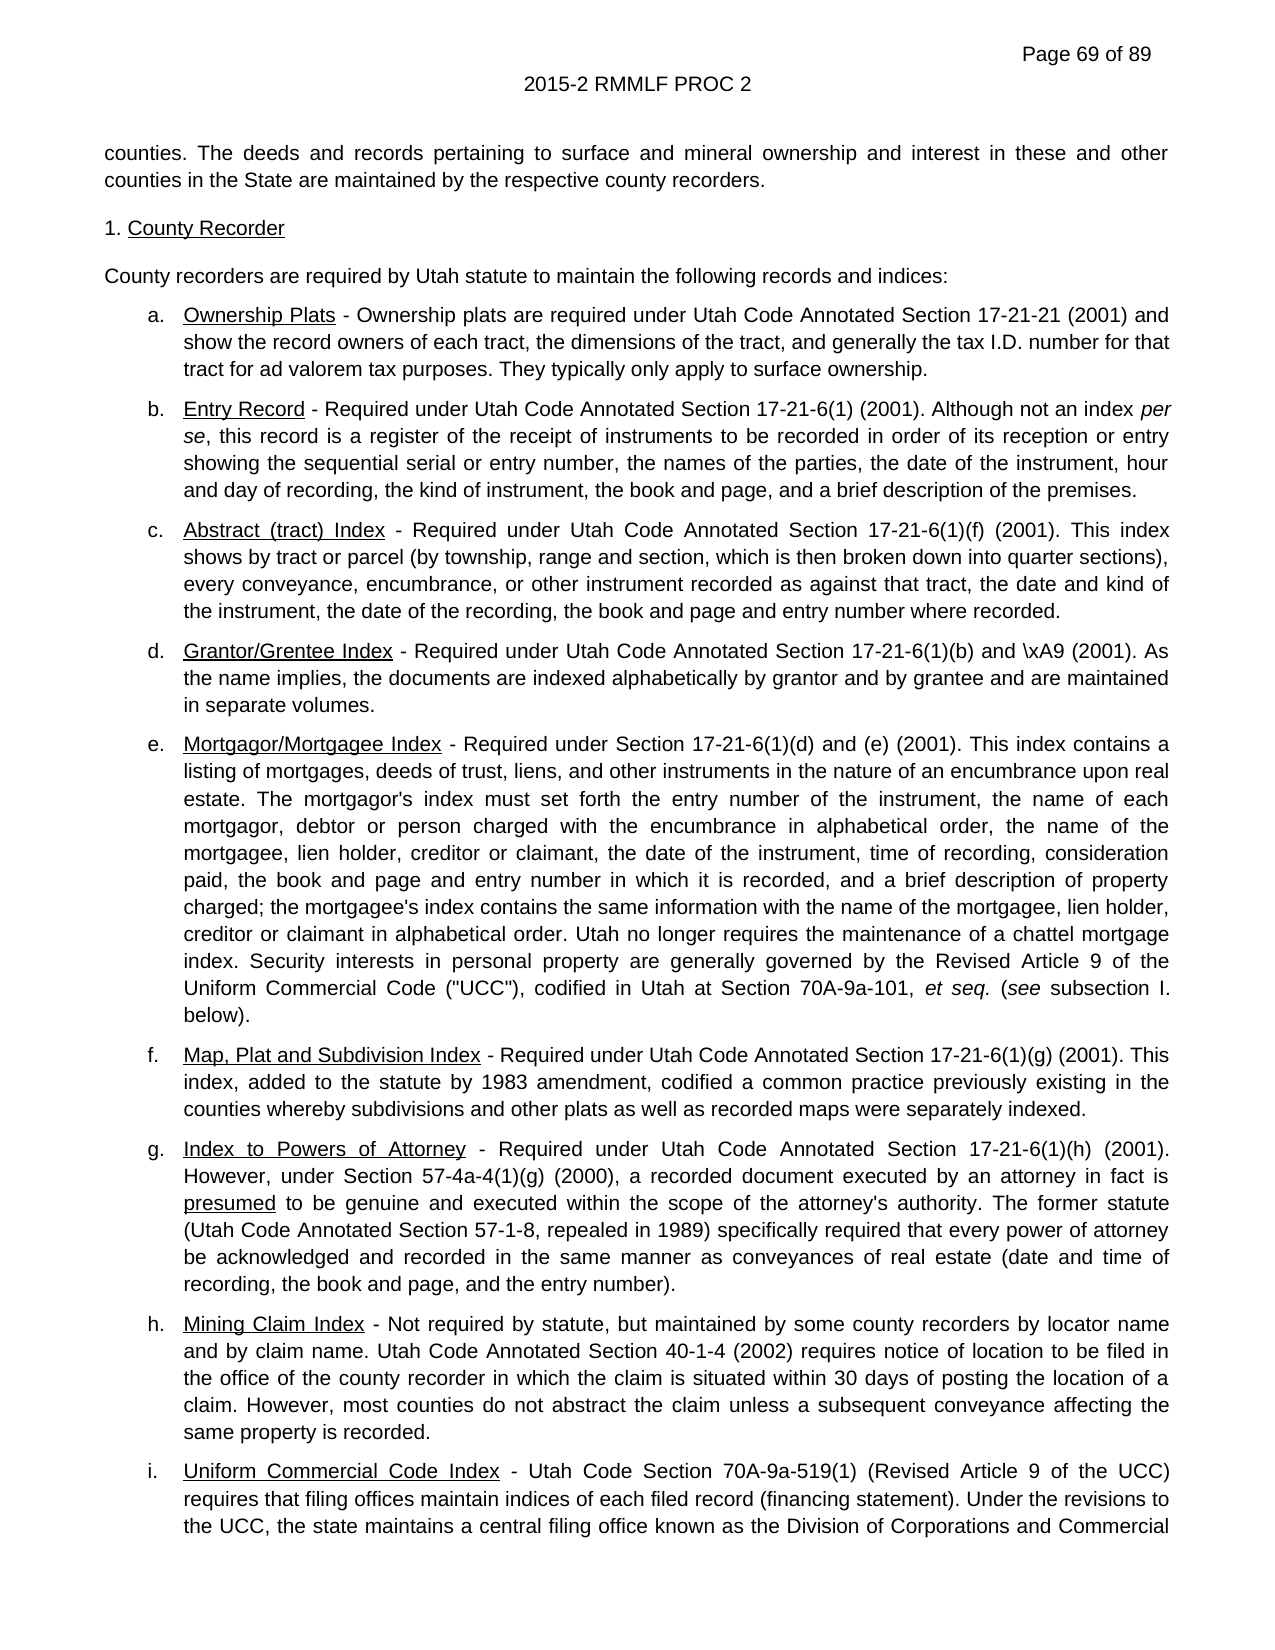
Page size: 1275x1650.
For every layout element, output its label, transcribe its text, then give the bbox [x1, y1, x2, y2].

list Entry Record - Required under Utah Code Annotated Section 17-21-6(1) (2001). Although not an index per se, this record is a register of the receipt of instruments to be recorded in order of its reception or entry showing the sequential serial or entry number, the names of the parties, the date of the instrument, hour and day of recording, the kind of instrument, the book and page, and a brief description of the premises. [142, 394, 1171, 502]
list Index to Powers of Attorney - Required under Utah Code Annotated Section 17-21-6(1)(h) (2001). However, under Section 57-4a-4(1)(g) (2000), a recorded document executed by an attorney in fact is presumed to be genuine and executed within the scope of the attorney's authority. The former statute (Utah Code Annotated Section 57-1-8, repealed in 1989) specifically required that every power of attorney be acknowledged and recorded in the same manner as conveyances of real estate (date and time of recording, the book and page, and the entry number). [142, 1133, 1171, 1296]
list Mortgagor/Mortgagee Index - Required under Section 17-21-6(1)(d) and (e) (2001). This index contains a listing of mortgages, deeds of trust, liens, and other instruments in the nature of an encumbrance upon real estate. The mortgagor's index must set forth the entry number of the instrument, the name of each mortgagor, debtor or person charged with the encumbrance in alphabetical order, the name of the mortgagee, lien holder, creditor or claimant, the date of the instrument, time of recording, consideration paid, the book and page and entry number in which it is recorded, and a brief description of property charged; the mortgagee's index contains the same information with the name of the mortgagee, lien holder, creditor or claimant in alphabetical order. Utah no longer requires the maintenance of a chattel mortgage index. Security interests in personal property are generally governed by the Revised Article 9 of the Uniform Commercial Code ("UCC"), codified in Utah at Section 70A-9a-101, et seq. (see subsection I. below). [142, 729, 1171, 1027]
list Map, Plat and Subdivision Index - Required under Utah Code Annotated Section 17-21-6(1)(g) (2001). This index, added to the statute by 1983 amendment, codified a common practice previously existing in the counties whereby subdivisions and other plats as well as recorded maps were separately indexed. [142, 1039, 1171, 1121]
list Grantor/Grentee Index - Required under Utah Code Annotated Section 17-21-6(1)(b) and \xA9 (2001). As the name implies, the documents are indexed alphabetically by grantor and by grantee and are maintained in separate volumes. [142, 635, 1171, 717]
list Ownership Plats - Ownership plats are required under Utah Code Annotated Section 17-21-21 (2001) and show the record owners of each tract, the dimensions of the tract, and generally the tax I.D. number for that tract for ad valorem tax purposes. They typically only apply to surface ownership. [142, 300, 1171, 381]
text 1. County Recorder [104, 212, 1171, 239]
list Mining Claim Index - Not required by statute, but maintained by some county recorders by locator name and by claim name. Utah Code Annotated Section 40-1-4 (2002) requires notice of location to be filed in the office of the county recorder in which the claim is situated within 30 days of posting the location of a claim. However, most counties do not abstract the claim unless a subsequent conveyance affecting the same property is recorded. [142, 1308, 1171, 1444]
text County recorders are required by Utah statute to maintain the following records and indices: [104, 260, 1171, 287]
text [104, 137, 1171, 192]
list Abstract (tract) Index - Required under Utah Code Annotated Section 17-21-6(1)(f) (2001). This index shows by tract or parcel (by township, range and section, which is then broken down into quarter sections), every conveyance, encumbrance, or other instrument recorded as against that tract, the date and kind of the instrument, the date of the recording, the book and page and entry number where recorded. [142, 514, 1171, 623]
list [142, 1456, 1171, 1537]
